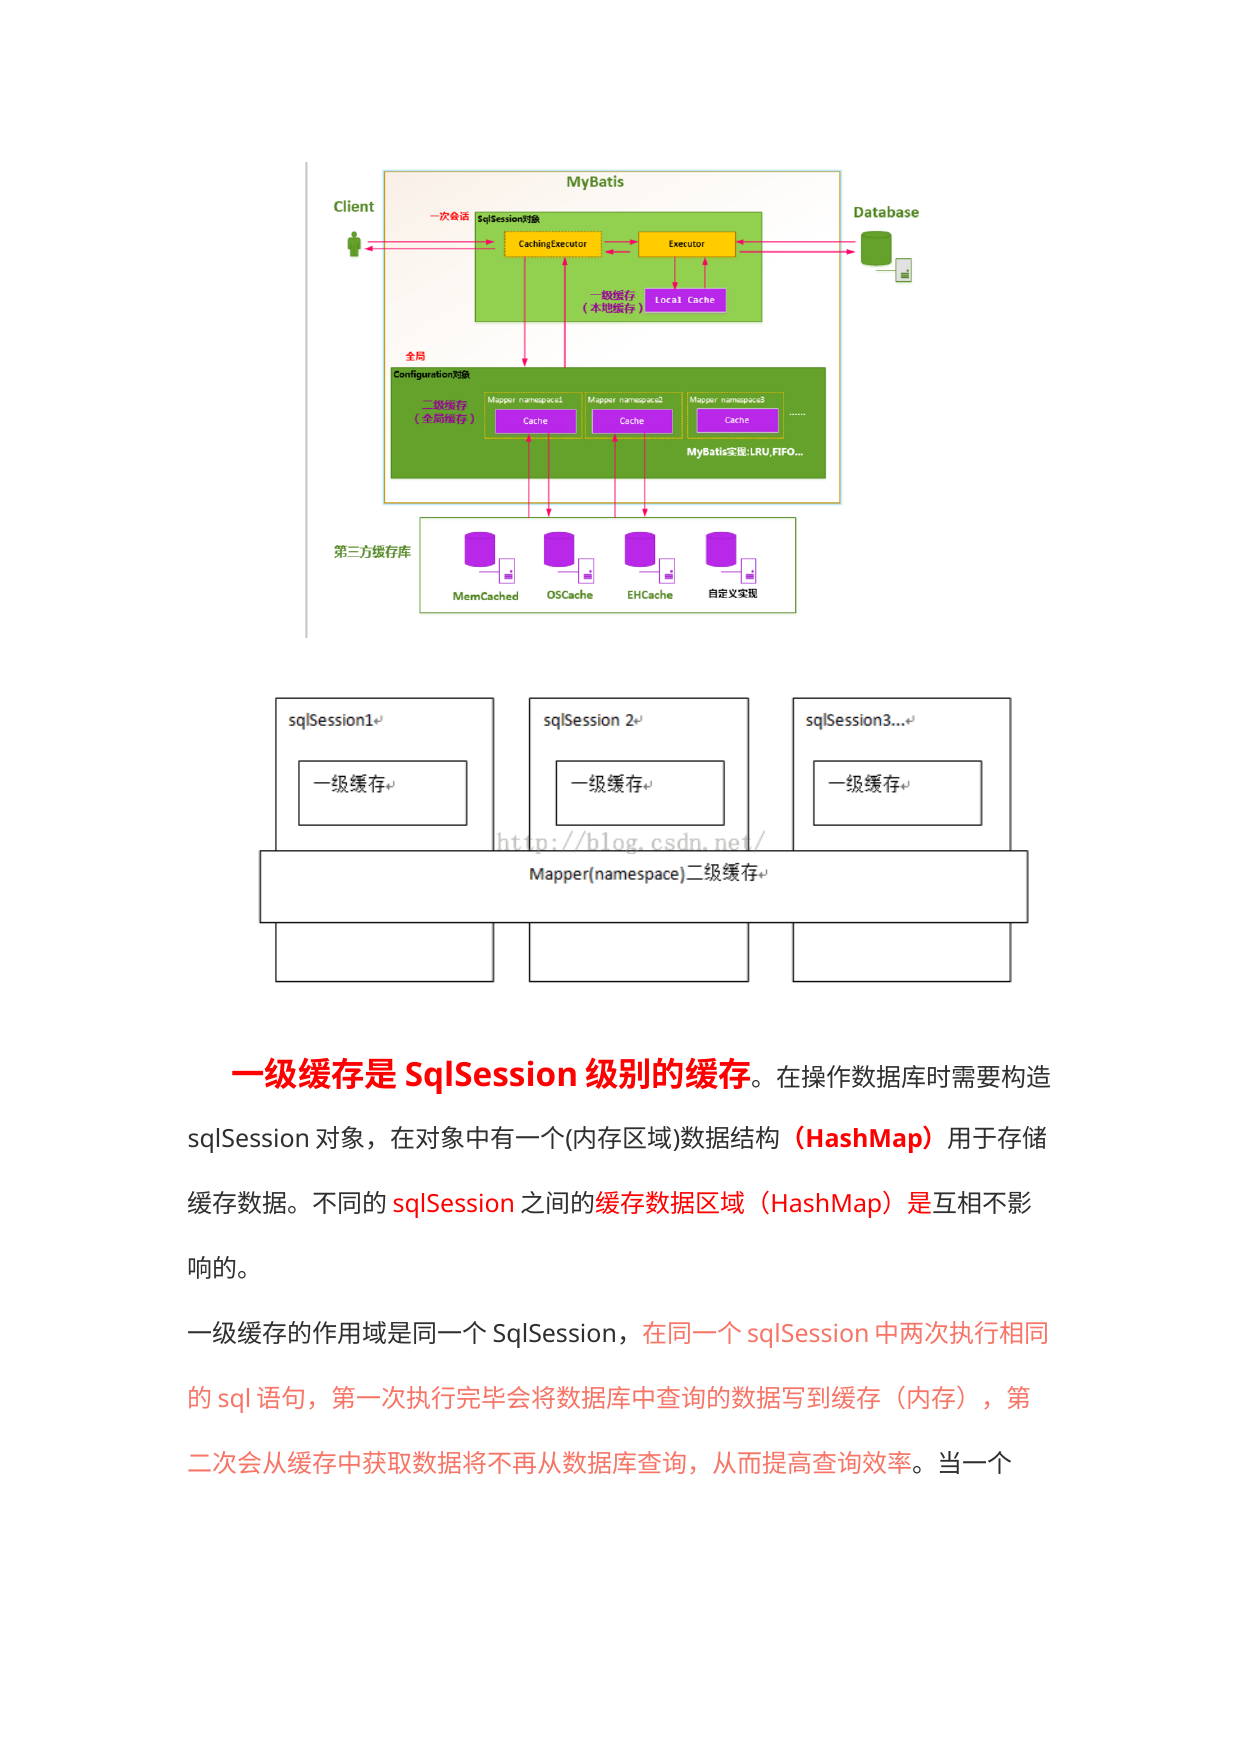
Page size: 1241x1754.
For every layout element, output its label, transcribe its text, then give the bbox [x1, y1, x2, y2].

picture [187, 649, 1053, 1008]
picture [305, 162, 936, 638]
text 一级缓存是SqlSession级别的缓存。在操作数据库时需要构造 sqlSession对象，在对象中有一个(内存区域)数据结构（HashMap）用于存储缓存数据。不同的sqlSession之间的缓存数据区域（HashMap）是互相不影响的。 [187, 1039, 1053, 1299]
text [187, 1299, 1053, 1494]
